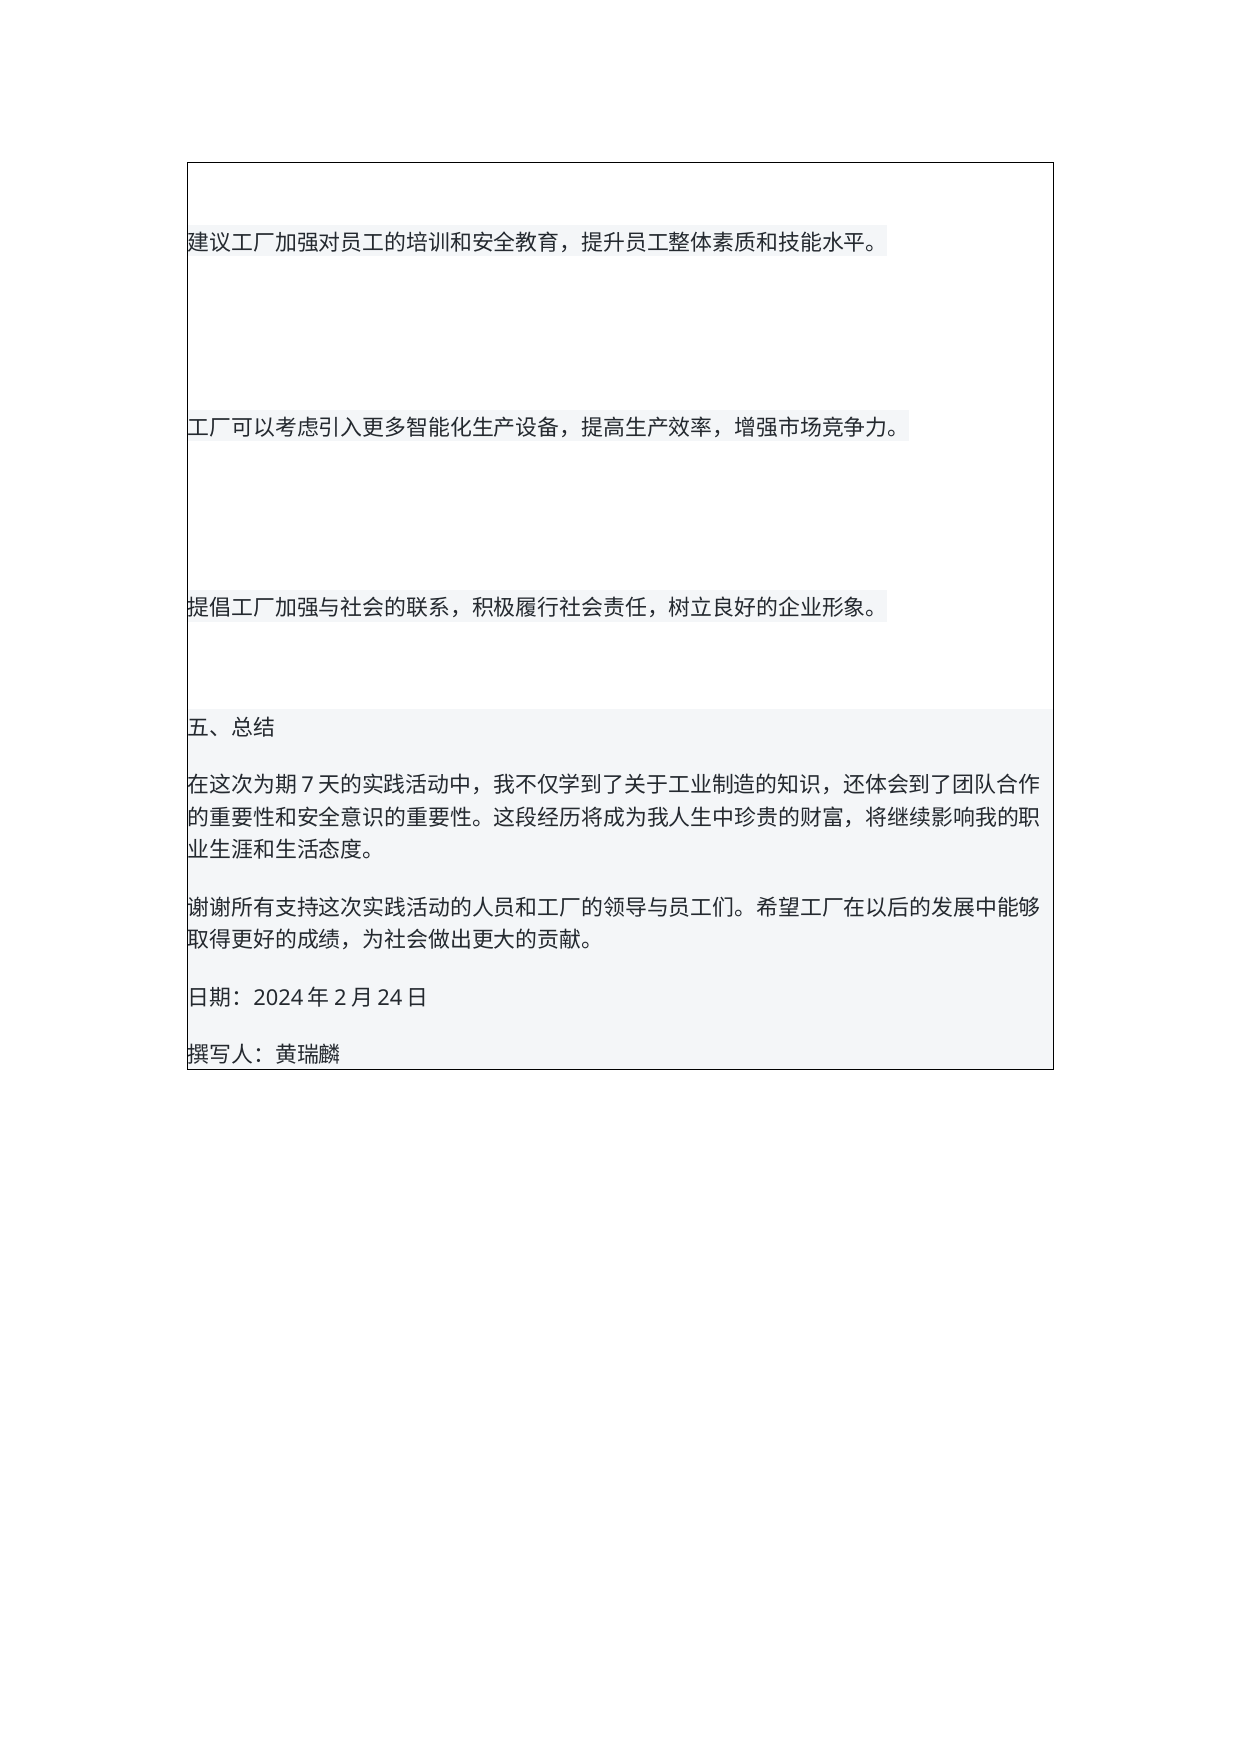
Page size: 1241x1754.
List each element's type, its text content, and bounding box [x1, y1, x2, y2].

text 提倡工厂加强与社会的联系，积极履行社会责任，树立良好的企业形象。 [188, 589, 1053, 622]
text 在这次为期7天的实践活动中，我不仅学到了关于工业制造的知识，还体会到了团队合作的重要性和安全意识的重要性。这段经历将成为我人生中珍贵的财富，将继续影响我的职业生涯和生活态度。 [188, 766, 1053, 864]
text 谢谢所有支持这次实践活动的人员和工厂的领导与员工们。希望工厂在以后的发展中能够取得更好的成绩，为社会做出更大的贡献。 [188, 889, 1053, 954]
text 五、总结 [188, 709, 1053, 742]
text 建议工厂加强对员工的培训和安全教育，提升员工整体素质和技能水平。 [188, 224, 1053, 257]
text 撰写人：黄瑞麟 [188, 1036, 1053, 1069]
text 工厂可以考虑引入更多智能化生产设备，提高生产效率，增强市场竞争力。 [188, 409, 1053, 442]
text 日期：2024年2月24日 [188, 979, 1053, 1012]
